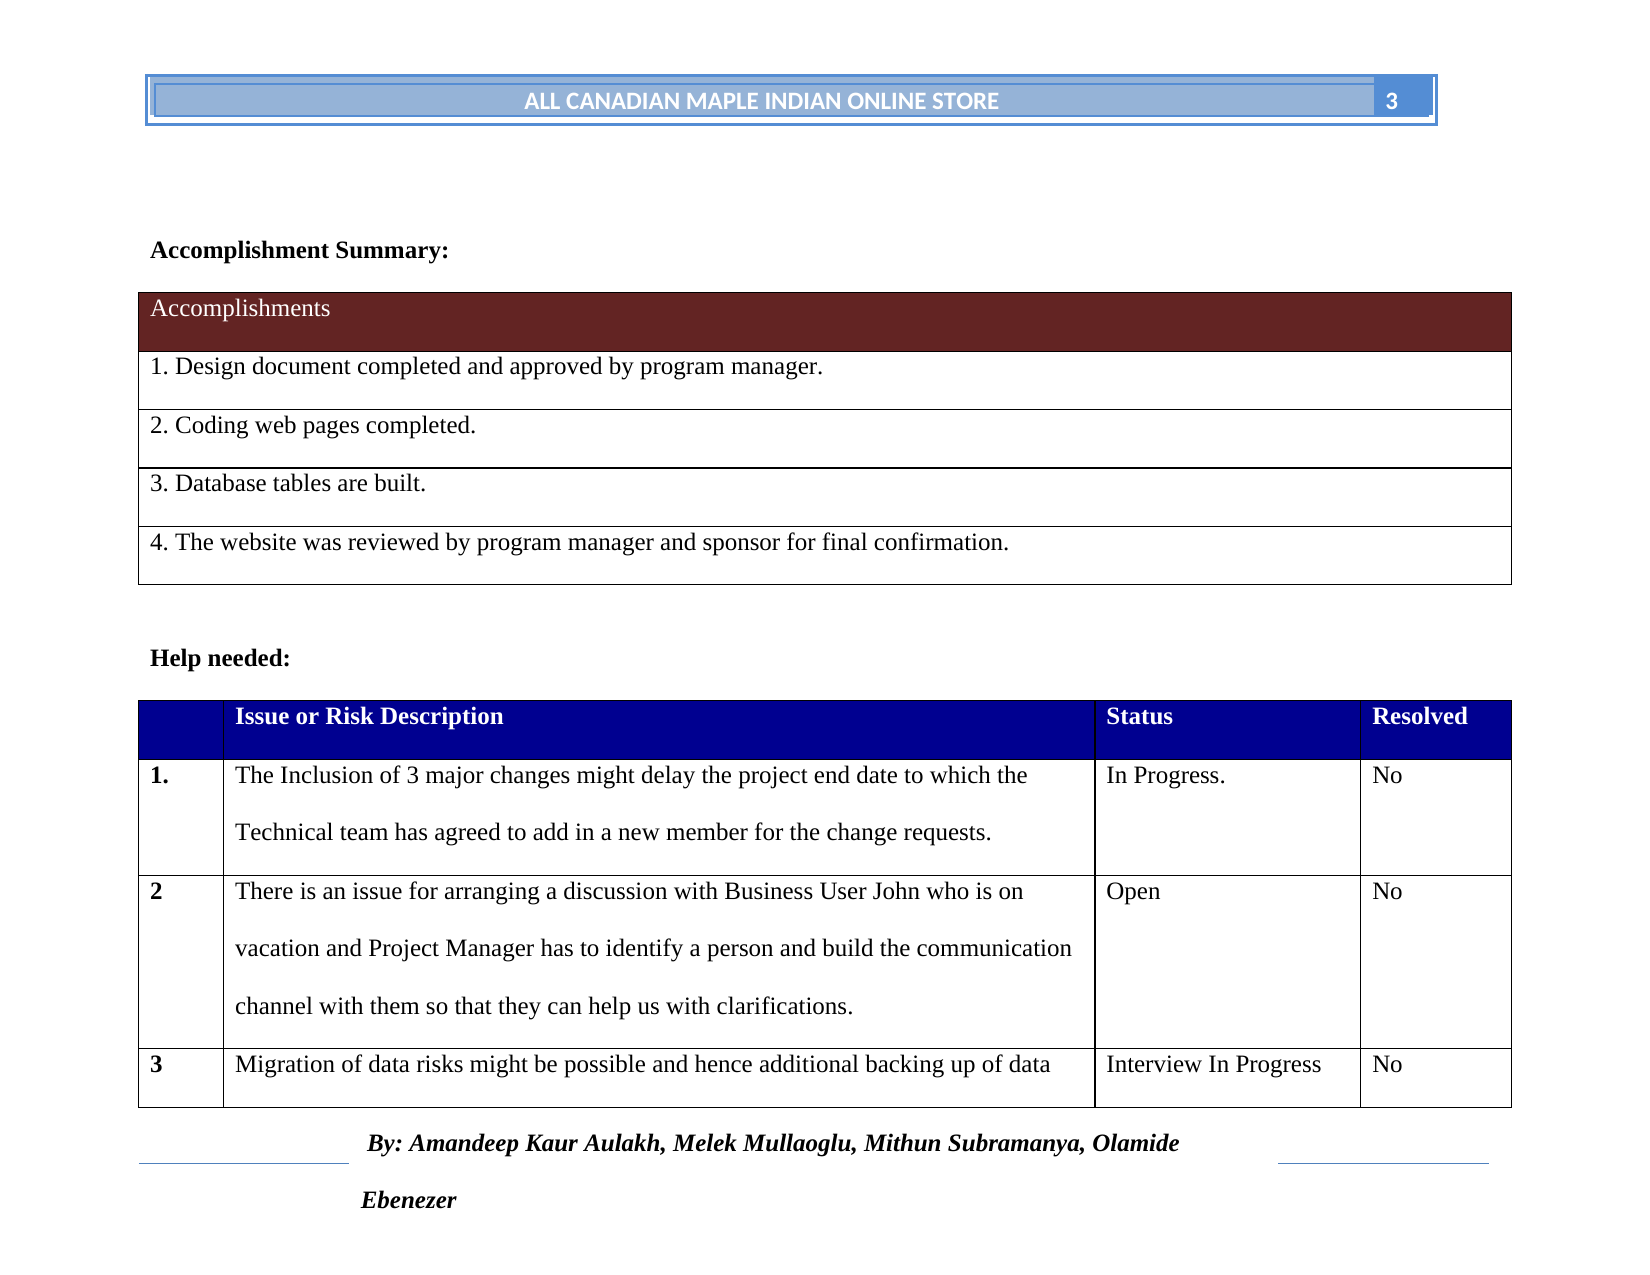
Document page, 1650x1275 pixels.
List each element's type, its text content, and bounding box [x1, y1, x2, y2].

table_header Status [1096, 701, 1360, 759]
table_cell 3 [139, 1049, 223, 1107]
table_cell 2. Coding web pages completed. [139, 410, 1511, 467]
table_cell 1. Design document completed and approved by program manager. [139, 352, 1511, 409]
table_cell The Inclusion of 3 major changes might delay the project end date to which the Technical team has agreed to add in a new member for the change requests. [224, 760, 1094, 875]
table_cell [224, 1049, 1094, 1107]
text Accomplishment Summary: [150, 235, 1500, 263]
table_cell 2 [139, 876, 223, 1048]
table_cell No [1361, 1049, 1511, 1107]
table_header [139, 701, 223, 759]
table_cell 4. The website was reviewed by program manager and sponsor for final confirmation. [139, 527, 1511, 584]
table_cell No [1361, 876, 1511, 1048]
table_cell In Progress. [1096, 760, 1360, 875]
table_cell 3. Database tables are built. [139, 469, 1511, 526]
table_header Issue or Risk Description [224, 701, 1094, 759]
table_header Accomplishments [139, 293, 1511, 351]
text Help needed: [150, 643, 1500, 672]
table_cell Open [1096, 876, 1360, 1048]
table_cell There is an issue for arranging a discussion with Business User John who is on vacation and Project Manager has to identify a person and build the communication channel with them so that they can help us with clarifications. [224, 876, 1094, 1048]
table_cell 1. [139, 760, 223, 875]
table_header Resolved [1361, 701, 1511, 759]
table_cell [1096, 1049, 1360, 1107]
table_cell No [1361, 760, 1511, 875]
